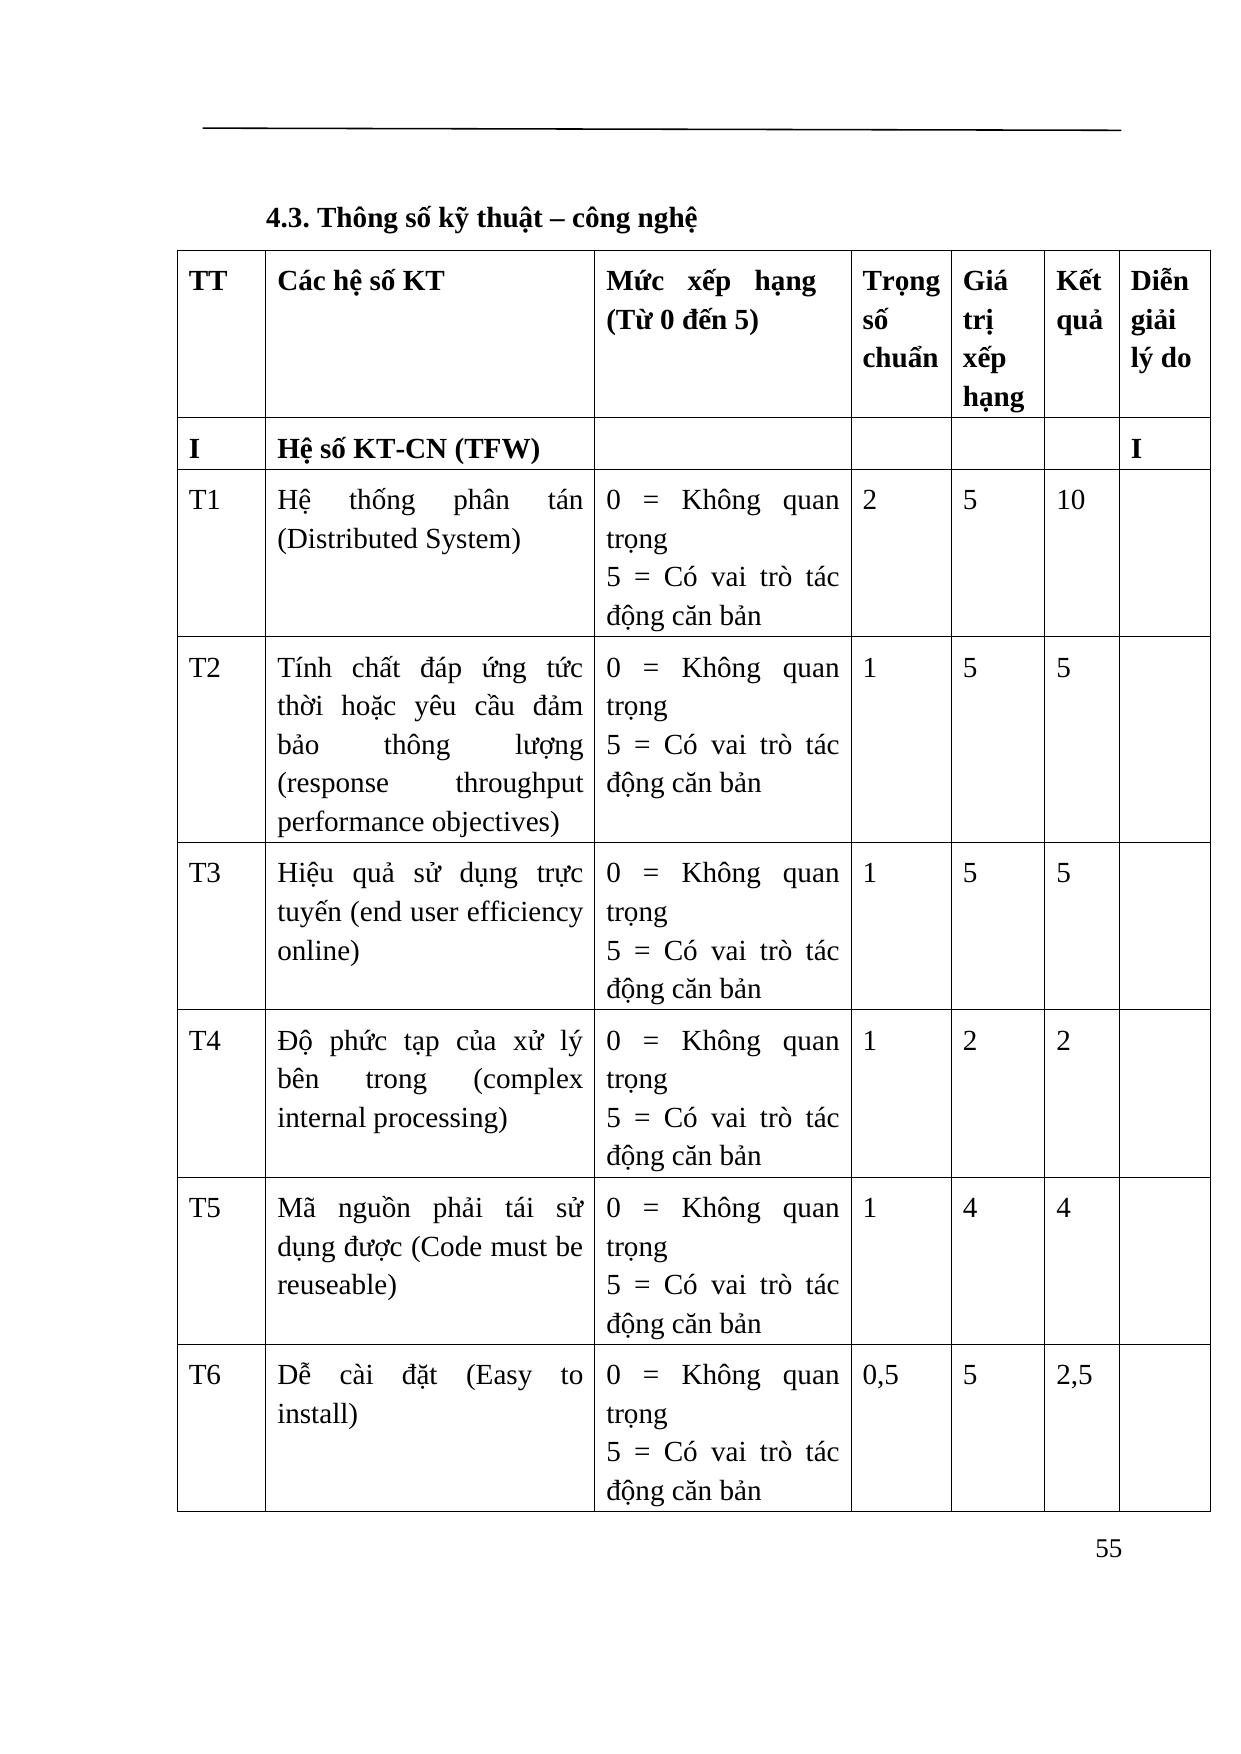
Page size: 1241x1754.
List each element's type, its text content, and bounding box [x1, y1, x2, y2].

table_cell 2,5 [1045, 1345, 1119, 1511]
table_header Giá trị xếp hạng [952, 251, 1044, 417]
table_cell 0,5 [852, 1345, 951, 1511]
table_cell 2 [952, 1010, 1044, 1177]
table_cell 4 [1045, 1178, 1119, 1344]
table_cell T6 [178, 1345, 265, 1511]
table_cell Tính chất đáp ứng tức thời hoặc yêu cầu đảm bảo thông lượng (response throughput performance objectives) [266, 637, 594, 842]
table_cell 0 = Không quan trọng 5 = Có vai trò tác động căn bản [595, 1010, 851, 1177]
table_cell [1120, 637, 1210, 842]
table_cell [952, 418, 1044, 469]
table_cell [595, 1178, 851, 1344]
table_cell Hệ số KT-CN (TFW) [266, 418, 594, 469]
table_cell T5 [178, 1178, 265, 1344]
table_cell 4 [952, 1178, 1044, 1344]
table_cell 2 [852, 470, 951, 636]
table_cell Hiệu quả sử dụng trực tuyến (end user efficiency online) [266, 843, 594, 1009]
table_cell 10 [1045, 470, 1119, 636]
table_header TT [178, 251, 265, 417]
table_cell T3 [178, 843, 265, 1009]
table_cell 1 [852, 1178, 951, 1344]
table_cell [852, 418, 951, 469]
table_cell T1 [178, 470, 265, 636]
table_header Diễn giải lý do [1120, 251, 1210, 417]
table_header Mức xếp hạng (Từ 0 đến 5) [595, 251, 851, 417]
table_cell 1 [852, 1010, 951, 1177]
table_header Kết quả [1045, 251, 1119, 417]
table_cell 1 [852, 843, 951, 1009]
table_cell Độ phức tạp của xử lý bên trong (complex internal processing) [266, 1010, 594, 1177]
table_cell Hệ thống phân tán (Distributed System) [266, 470, 594, 636]
table_cell [1120, 470, 1210, 636]
table_cell I [1120, 418, 1210, 469]
table_cell 5 [952, 637, 1044, 842]
table_cell I [178, 418, 265, 469]
table_cell 5 [952, 470, 1044, 636]
table_cell 0 = Không quan trọng 5 = Có vai trò tác động căn bản [595, 843, 851, 1009]
subtitle 4.3. Thông số kỹ thuật – công nghệ [207, 200, 1122, 233]
table_cell 2 [1045, 1010, 1119, 1177]
table_cell 0 = Không quan trọng 5 = Có vai trò tác động căn bản [595, 470, 851, 636]
table_cell Mã nguồn phải tái sử dụng được (Code must be reuseable) [266, 1178, 594, 1344]
table_cell 0 = Không quan trọng 5 = Có vai trò tác động căn bản [595, 637, 851, 842]
table_cell T4 [178, 1010, 265, 1177]
table_cell 5 [952, 843, 1044, 1009]
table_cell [595, 1345, 851, 1511]
table_header Các hệ số KT [266, 251, 594, 417]
table_cell 5 [952, 1345, 1044, 1511]
table_cell [1120, 1345, 1210, 1511]
table_cell T2 [178, 637, 265, 842]
table_cell [1045, 418, 1119, 469]
table_cell 5 [1045, 637, 1119, 842]
table_cell Dễ cài đặt (Easy to install) [266, 1345, 594, 1511]
table_cell [1120, 1178, 1210, 1344]
table_cell 5 [1045, 843, 1119, 1009]
table_header Trọng số chuẩn [852, 251, 951, 417]
table_cell 1 [852, 637, 951, 842]
table_cell [595, 418, 851, 469]
table_cell [1120, 1010, 1210, 1177]
table_cell [1120, 843, 1210, 1009]
